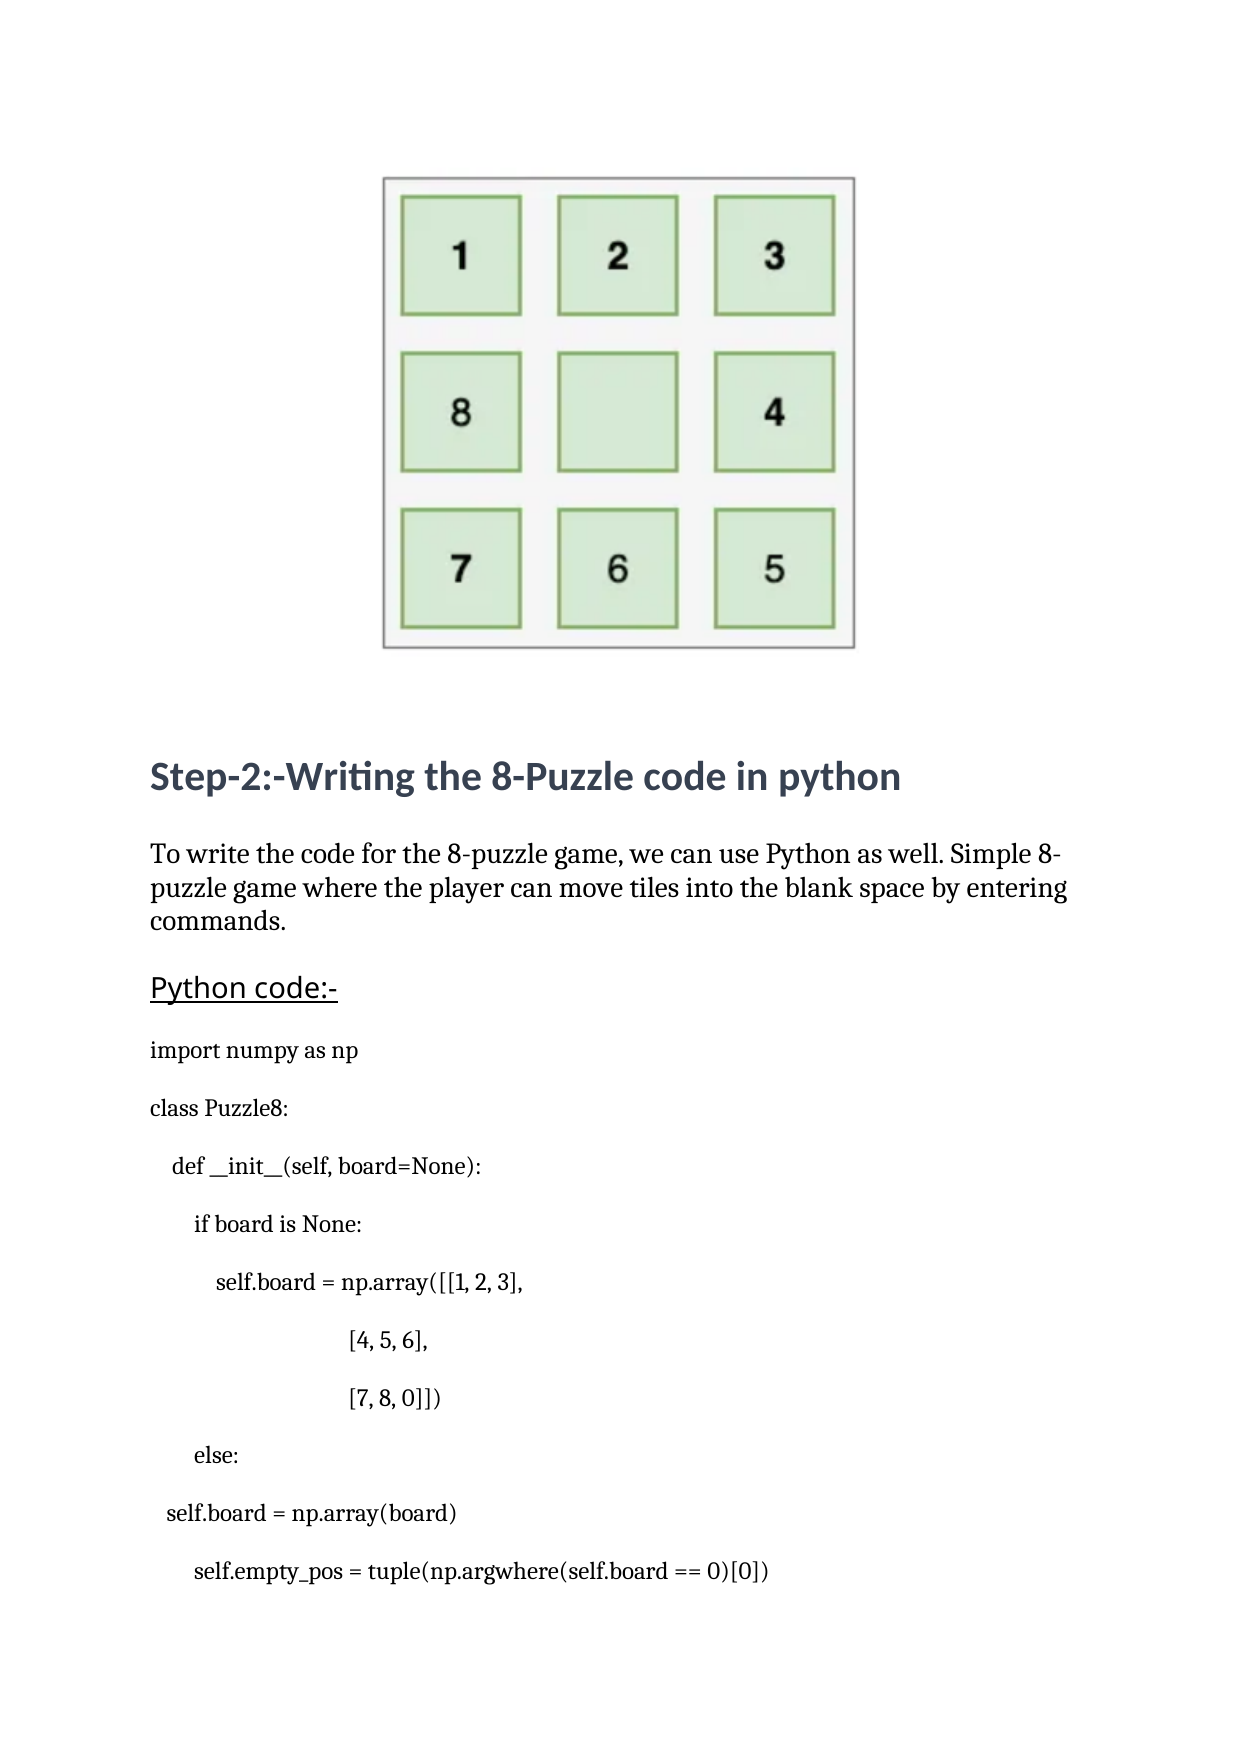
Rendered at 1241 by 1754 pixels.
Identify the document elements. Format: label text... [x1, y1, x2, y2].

text def __init__(self, board=None): [150, 1152, 1090, 1181]
text self.empty_pos = tuple(np.argwhere(self.board == 0)[0]) [150, 1557, 1090, 1586]
text else: [150, 1441, 1090, 1470]
picture [380, 150, 860, 674]
text self.board = np.array(board) [150, 1499, 1090, 1528]
text self.board = np.array([[1, 2, 3], [150, 1268, 1090, 1296]
text [7, 8, 0]]) [150, 1383, 1090, 1412]
text Python code:- [150, 967, 1090, 1007]
text [4, 5, 6], [150, 1326, 1090, 1354]
text class Puzzle8: [150, 1094, 1090, 1123]
text Step-2:-Writing the 8-Puzzle code in python [150, 750, 1090, 801]
text To write the code for the 8-puzzle game, we can use Python as well. Simple 8-puzzle game where the player can move tiles into the blank space by entering commands. [150, 837, 1090, 938]
text import numpy as np [150, 1036, 1090, 1065]
text if board is None: [150, 1210, 1090, 1238]
